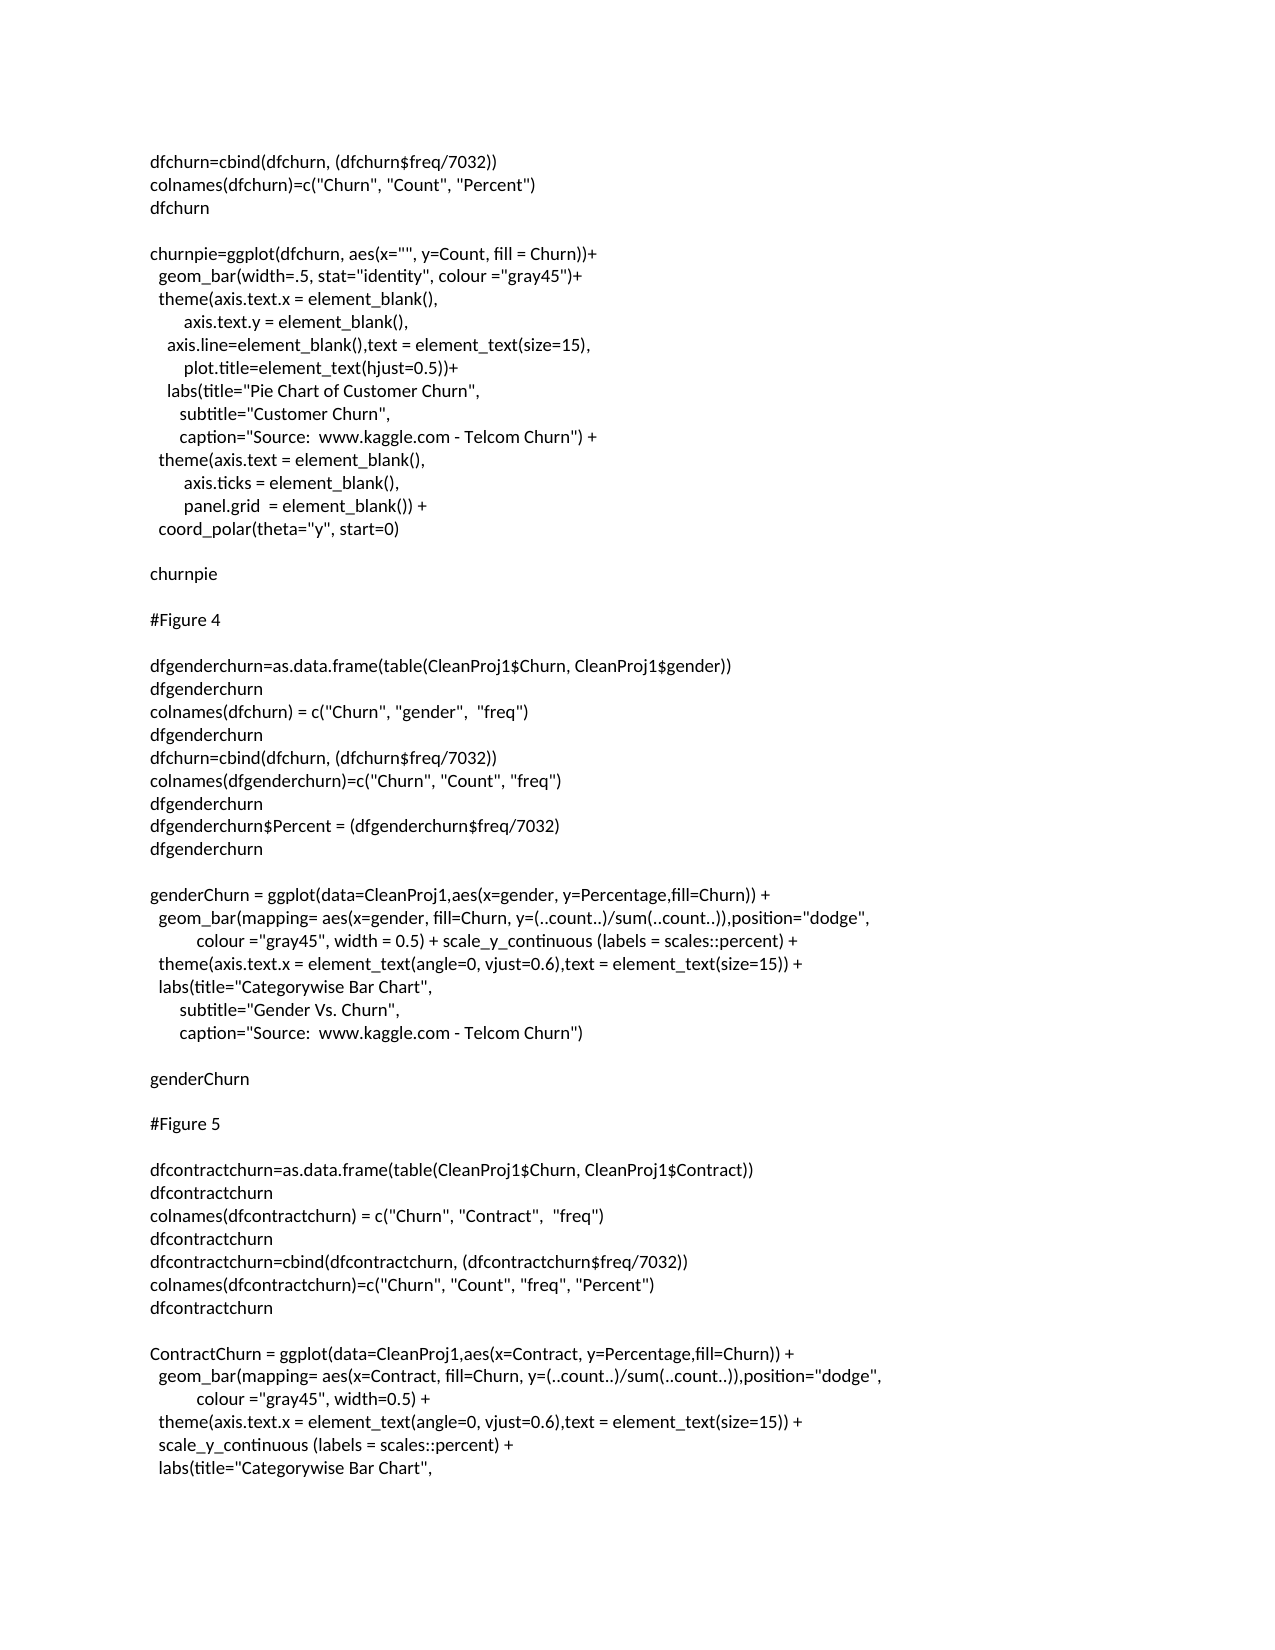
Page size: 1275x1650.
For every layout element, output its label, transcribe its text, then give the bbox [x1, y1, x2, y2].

text ContractChurn = ggplot(data=CleanProj1,aes(x=Contract, y=Percentage,fill=Churn)) + [150, 1342, 1125, 1364]
text #Figure 5 [150, 1112, 1125, 1135]
text dfgenderchurn$Percent = (dfgenderchurn$freq/7032) [150, 814, 1125, 837]
text dfgenderchurn=as.data.frame(table(CleanProj1$Churn, CleanProj1$gender)) [150, 654, 1125, 677]
text churnpie [150, 562, 1125, 585]
text axis.ticks = element_blank(), [150, 471, 1125, 494]
text genderChurn = ggplot(data=CleanProj1,aes(x=gender, y=Percentage,fill=Churn)) + [150, 883, 1125, 906]
text theme(axis.text = element_blank(), [150, 448, 1125, 471]
text dfgenderchurn [150, 677, 1125, 700]
text caption="Source: www.kaggle.com - Telcom Churn") [150, 1021, 1125, 1044]
text colour ="gray45", width=0.5) + [150, 1387, 1125, 1410]
text colour ="gray45", width = 0.5) + scale_y_continuous (labels = scales::percent) + [150, 929, 1125, 952]
text labs(title="Categorywise Bar Chart", [150, 1456, 1125, 1479]
text genderChurn [150, 1067, 1125, 1089]
text colnames(dfchurn) = c("Churn", "gender", "freq") [150, 700, 1125, 723]
text plot.title=element_text(hjust=0.5))+ [150, 356, 1125, 379]
text colnames(dfcontractchurn) = c("Churn", "Contract", "freq") [150, 1204, 1125, 1227]
text panel.grid = element_blank()) + [150, 494, 1125, 517]
text scale_y_continuous (labels = scales::percent) + [150, 1433, 1125, 1456]
text dfgenderchurn [150, 723, 1125, 746]
text dfcontractchurn [150, 1181, 1125, 1204]
text theme(axis.text.x = element_text(angle=0, vjust=0.6),text = element_text(size=15)) + [150, 952, 1125, 975]
text subtitle="Customer Churn", [150, 402, 1125, 425]
text dfchurn=cbind(dfchurn, (dfchurn$freq/7032)) [150, 746, 1125, 769]
text theme(axis.text.x = element_text(angle=0, vjust=0.6),text = element_text(size=15)) + [150, 1410, 1125, 1433]
text labs(title="Pie Chart of Customer Churn", [150, 379, 1125, 402]
text coord_polar(theta="y", start=0) [150, 517, 1125, 539]
text caption="Source: www.kaggle.com - Telcom Churn") + [150, 425, 1125, 448]
text dfcontractchurn [150, 1227, 1125, 1250]
text #Figure 4 [150, 608, 1125, 631]
text geom_bar(mapping= aes(x=gender, fill=Churn, y=(..count..)/sum(..count..)),position="dodge", [150, 906, 1125, 929]
text subtitle="Gender Vs. Churn", [150, 998, 1125, 1021]
text geom_bar(mapping= aes(x=Contract, fill=Churn, y=(..count..)/sum(..count..)),position="dodge", [150, 1364, 1125, 1387]
text axis.text.y = element_blank(), [150, 310, 1125, 333]
text dfcontractchurn=as.data.frame(table(CleanProj1$Churn, CleanProj1$Contract)) [150, 1158, 1125, 1181]
text dfgenderchurn [150, 792, 1125, 814]
text dfcontractchurn=cbind(dfcontractchurn, (dfcontractchurn$freq/7032)) [150, 1250, 1125, 1273]
text dfgenderchurn [150, 837, 1125, 860]
text dfchurn=cbind(dfchurn, (dfchurn$freq/7032)) [150, 150, 1125, 173]
text geom_bar(width=.5, stat="identity", colour ="gray45")+ [150, 264, 1125, 287]
text dfchurn [150, 196, 1125, 219]
text colnames(dfcontractchurn)=c("Churn", "Count", "freq", "Percent") [150, 1273, 1125, 1296]
text colnames(dfchurn)=c("Churn", "Count", "Percent") [150, 173, 1125, 196]
text theme(axis.text.x = element_blank(), [150, 287, 1125, 310]
text axis.line=element_blank(),text = element_text(size=15), [150, 333, 1125, 356]
text churnpie=ggplot(dfchurn, aes(x="", y=Count, fill = Churn))+ [150, 242, 1125, 264]
text colnames(dfgenderchurn)=c("Churn", "Count", "freq") [150, 769, 1125, 792]
text labs(title="Categorywise Bar Chart", [150, 975, 1125, 998]
text dfcontractchurn [150, 1296, 1125, 1319]
